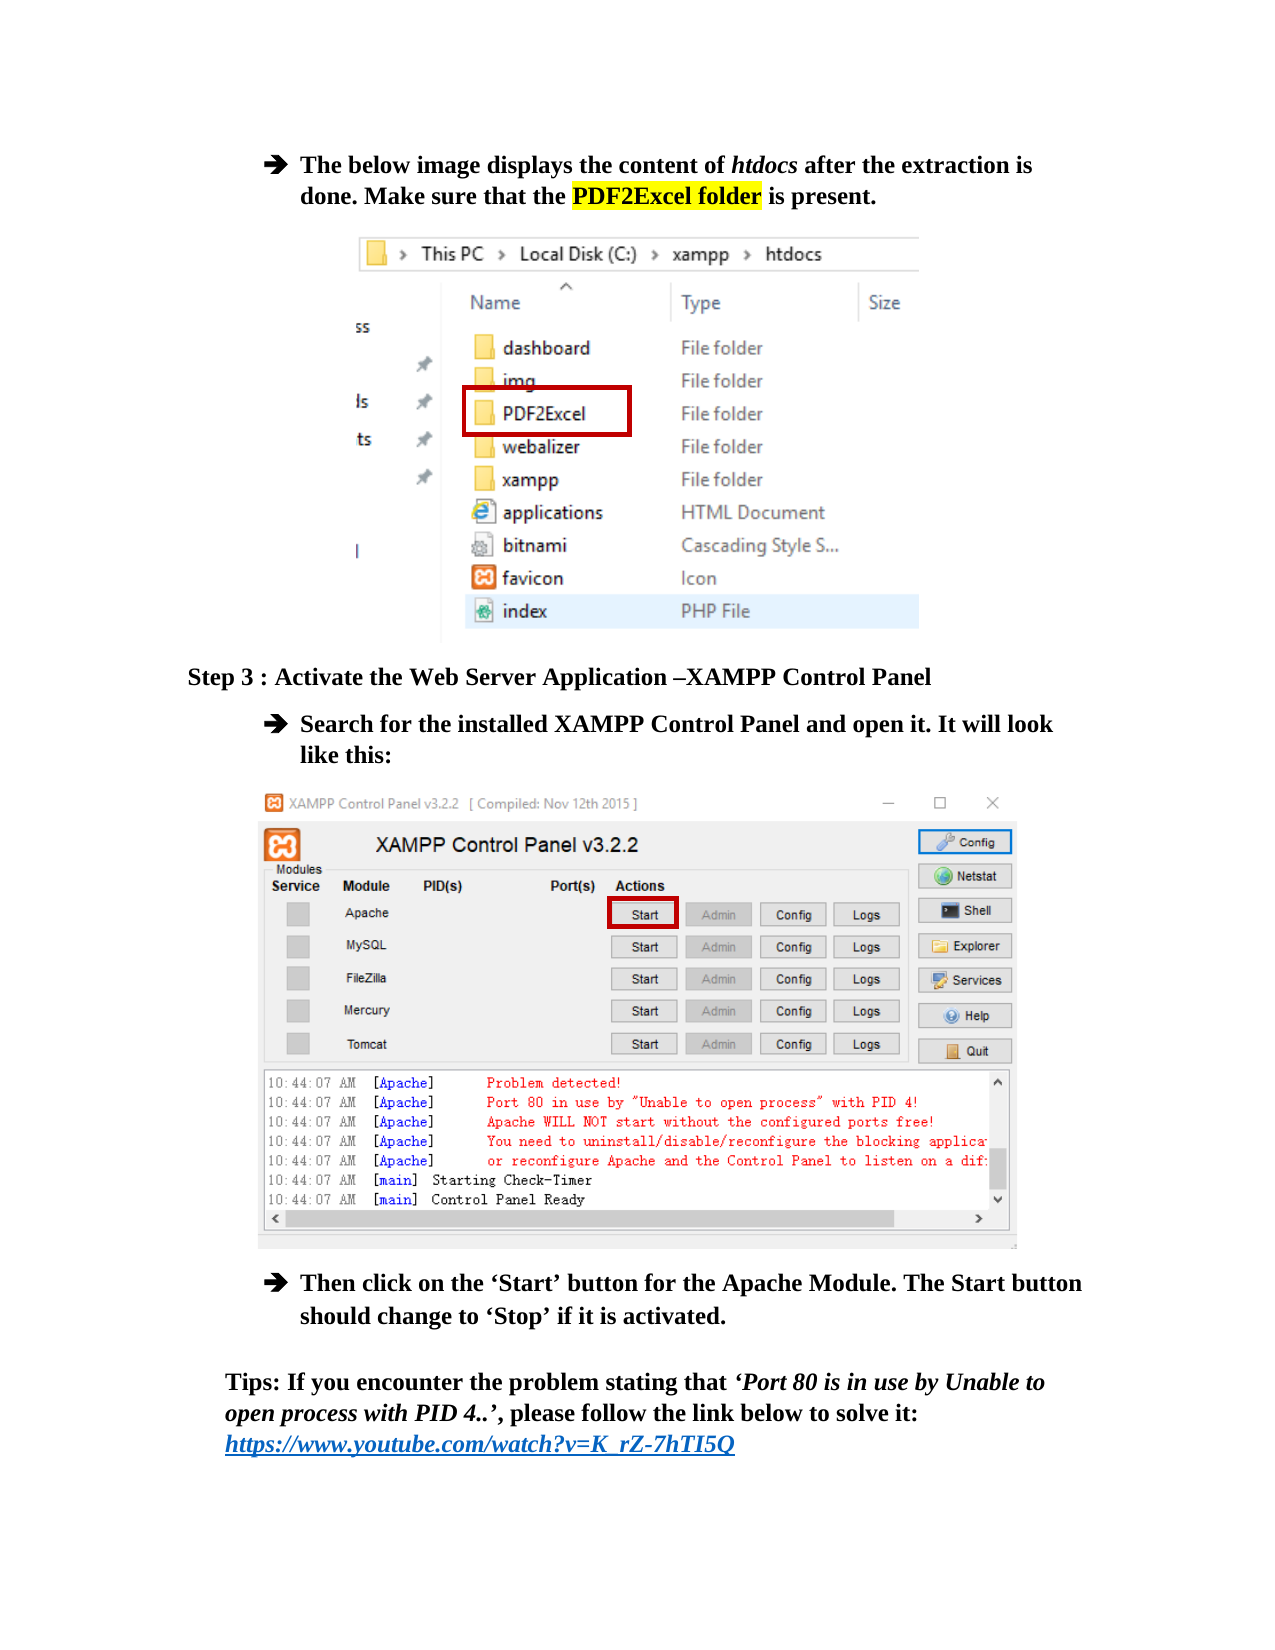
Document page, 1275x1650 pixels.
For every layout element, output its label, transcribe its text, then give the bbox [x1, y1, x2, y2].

list Search for the installed XAMPP Control Panel and open it. It will look like this: [262, 709, 1087, 769]
list Then click on the ‘Start’ button for the Apache Module. The Start button should change to ‘Stop’ if it is activated. [262, 1268, 1087, 1330]
picture [257, 788, 1018, 1249]
list Tips: If you encounter the problem stating that ‘Port 80 is in use by Unable to open process with PID 4..’, please follow the link below to solve it: https://www.youtube.com/watch?v=K_rZ-7hTI5Q [225, 1367, 1087, 1458]
list The below image displays the content of htdocs after the extraction is done. Make sure that the PDF2Excel folder is present. [262, 150, 1087, 210]
text Step 3 : Activate the Web Server Application –XAMPP Control Panel [187, 662, 1087, 690]
picture [356, 228, 919, 643]
